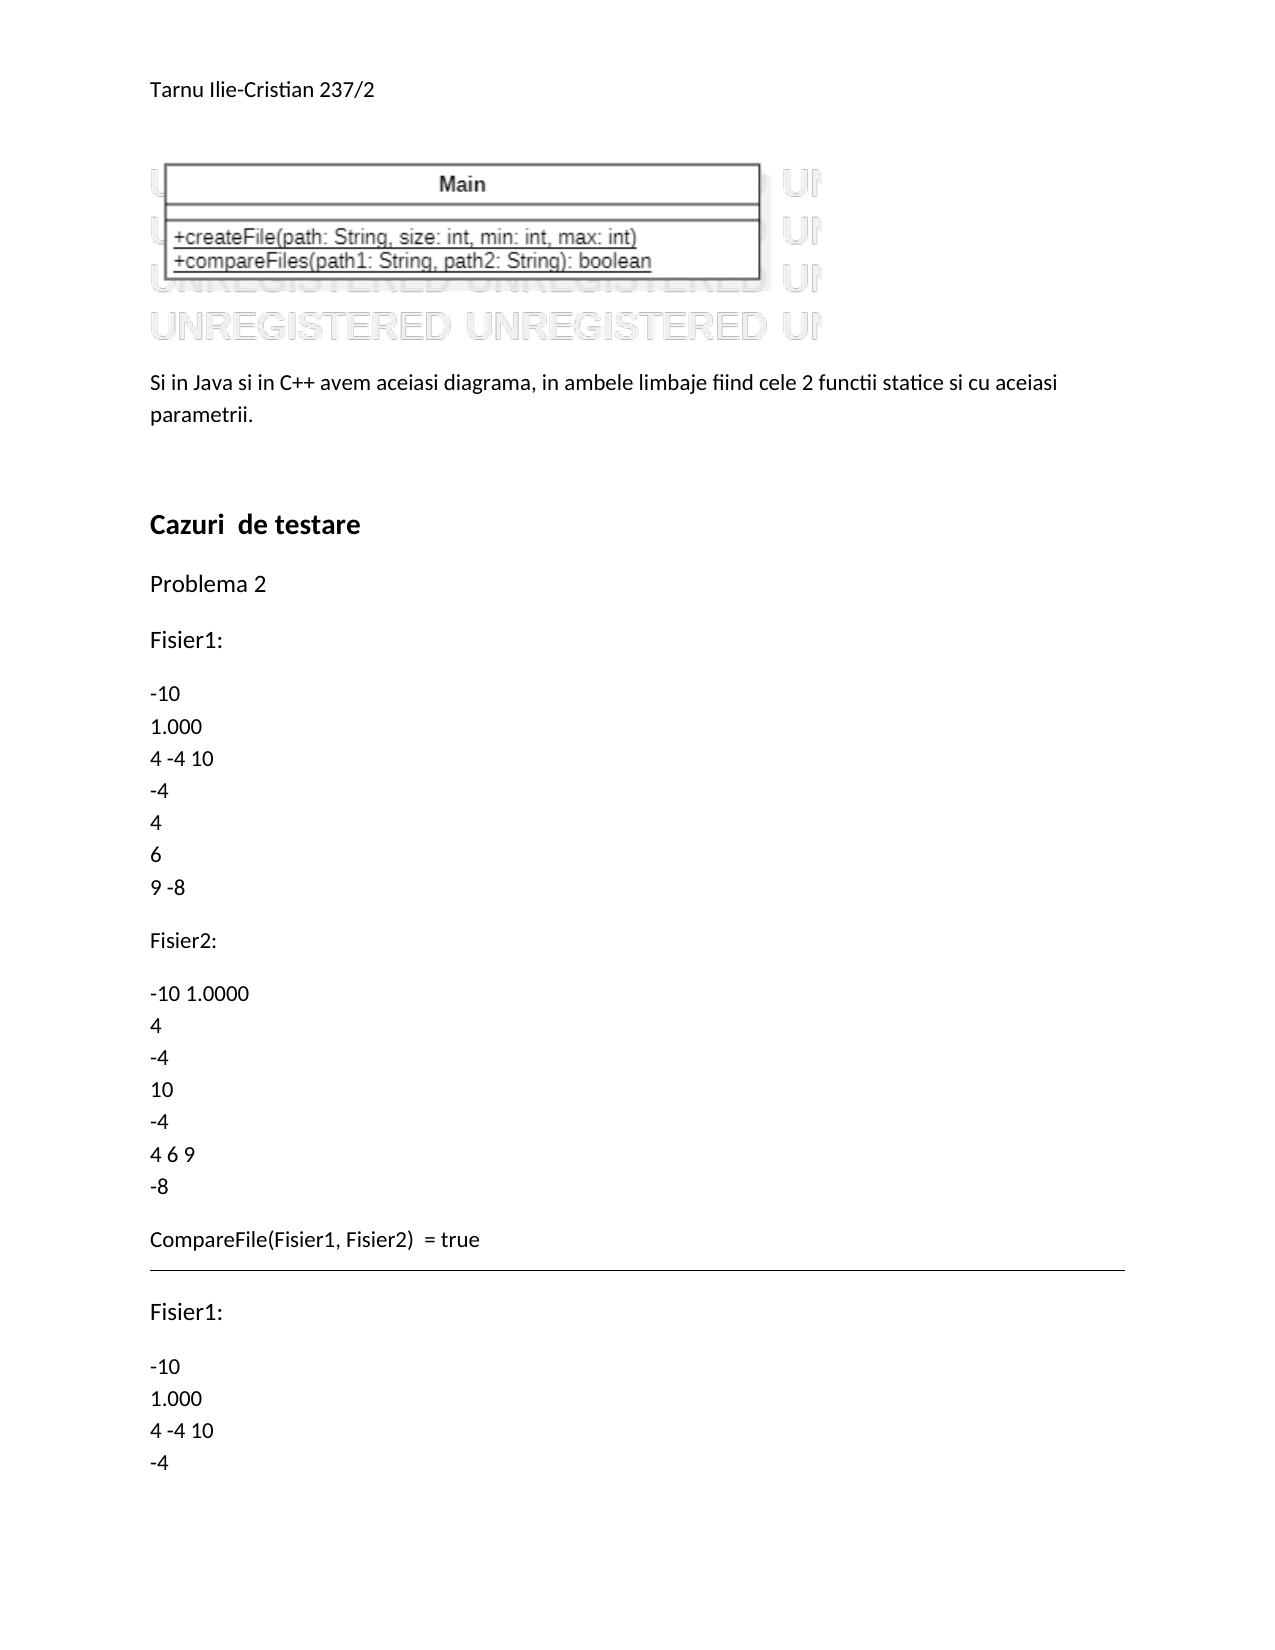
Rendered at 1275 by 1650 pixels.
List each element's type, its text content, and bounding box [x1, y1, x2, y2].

text -10 1.000 4 -4 10 -4 4 6 9 -8 [150, 679, 1125, 901]
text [150, 1352, 1125, 1477]
text Cazuri de testare [150, 506, 1125, 542]
text CompareFile(Fisier1, Fisier2) = true [150, 1225, 1125, 1270]
text Fisier2: [150, 926, 1125, 954]
text Si in Java si in C++ avem aceiasi diagrama, in ambele limbaje fiind cele 2 functii statice si cu aceiasi parametrii. [150, 368, 1125, 428]
text Problema 2 [150, 568, 1125, 598]
picture [150, 150, 822, 343]
text Fisier1: [150, 624, 1125, 654]
text Fisier1: [150, 1296, 1125, 1327]
text -10 1.0000 4 -4 10 -4 4 6 9 -8 [150, 979, 1125, 1200]
